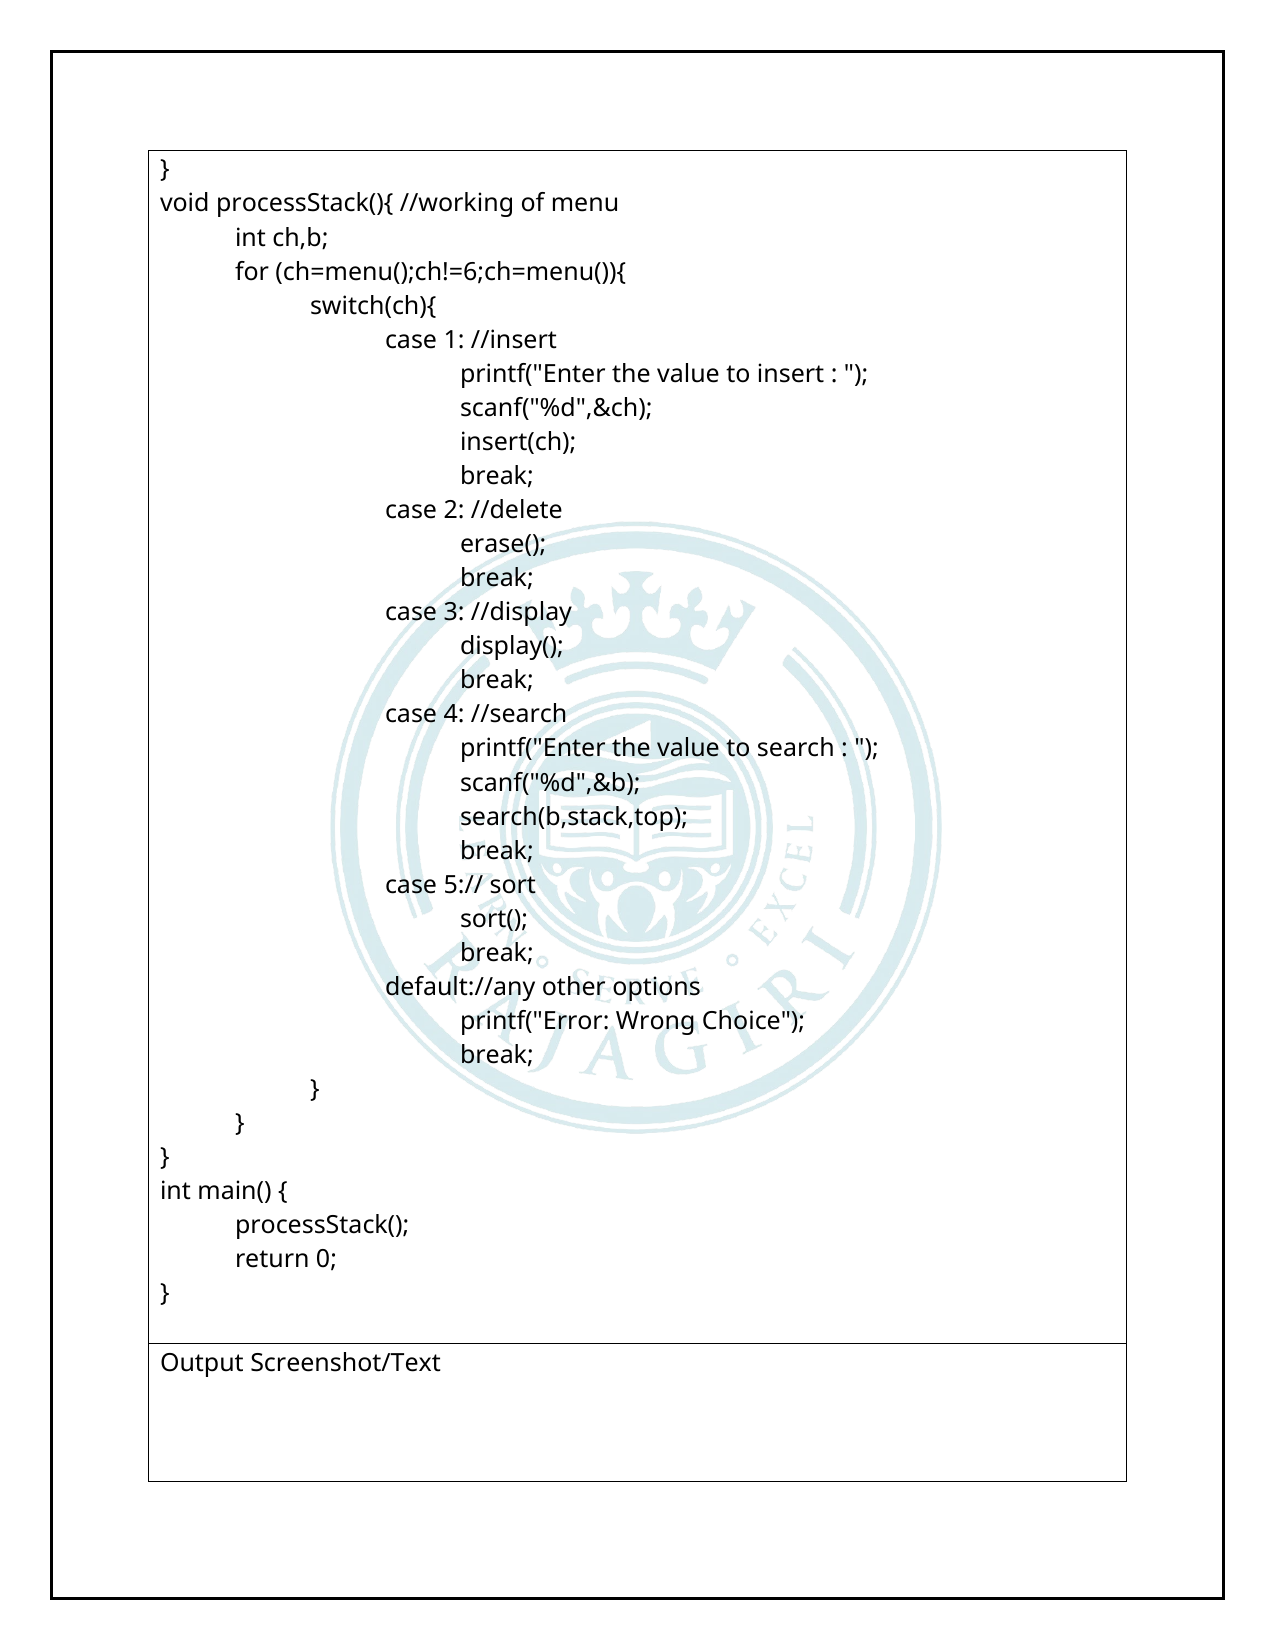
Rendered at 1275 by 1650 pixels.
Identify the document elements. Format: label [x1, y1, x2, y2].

table_cell [149, 1344, 1126, 1481]
table_cell [149, 151, 1126, 1343]
